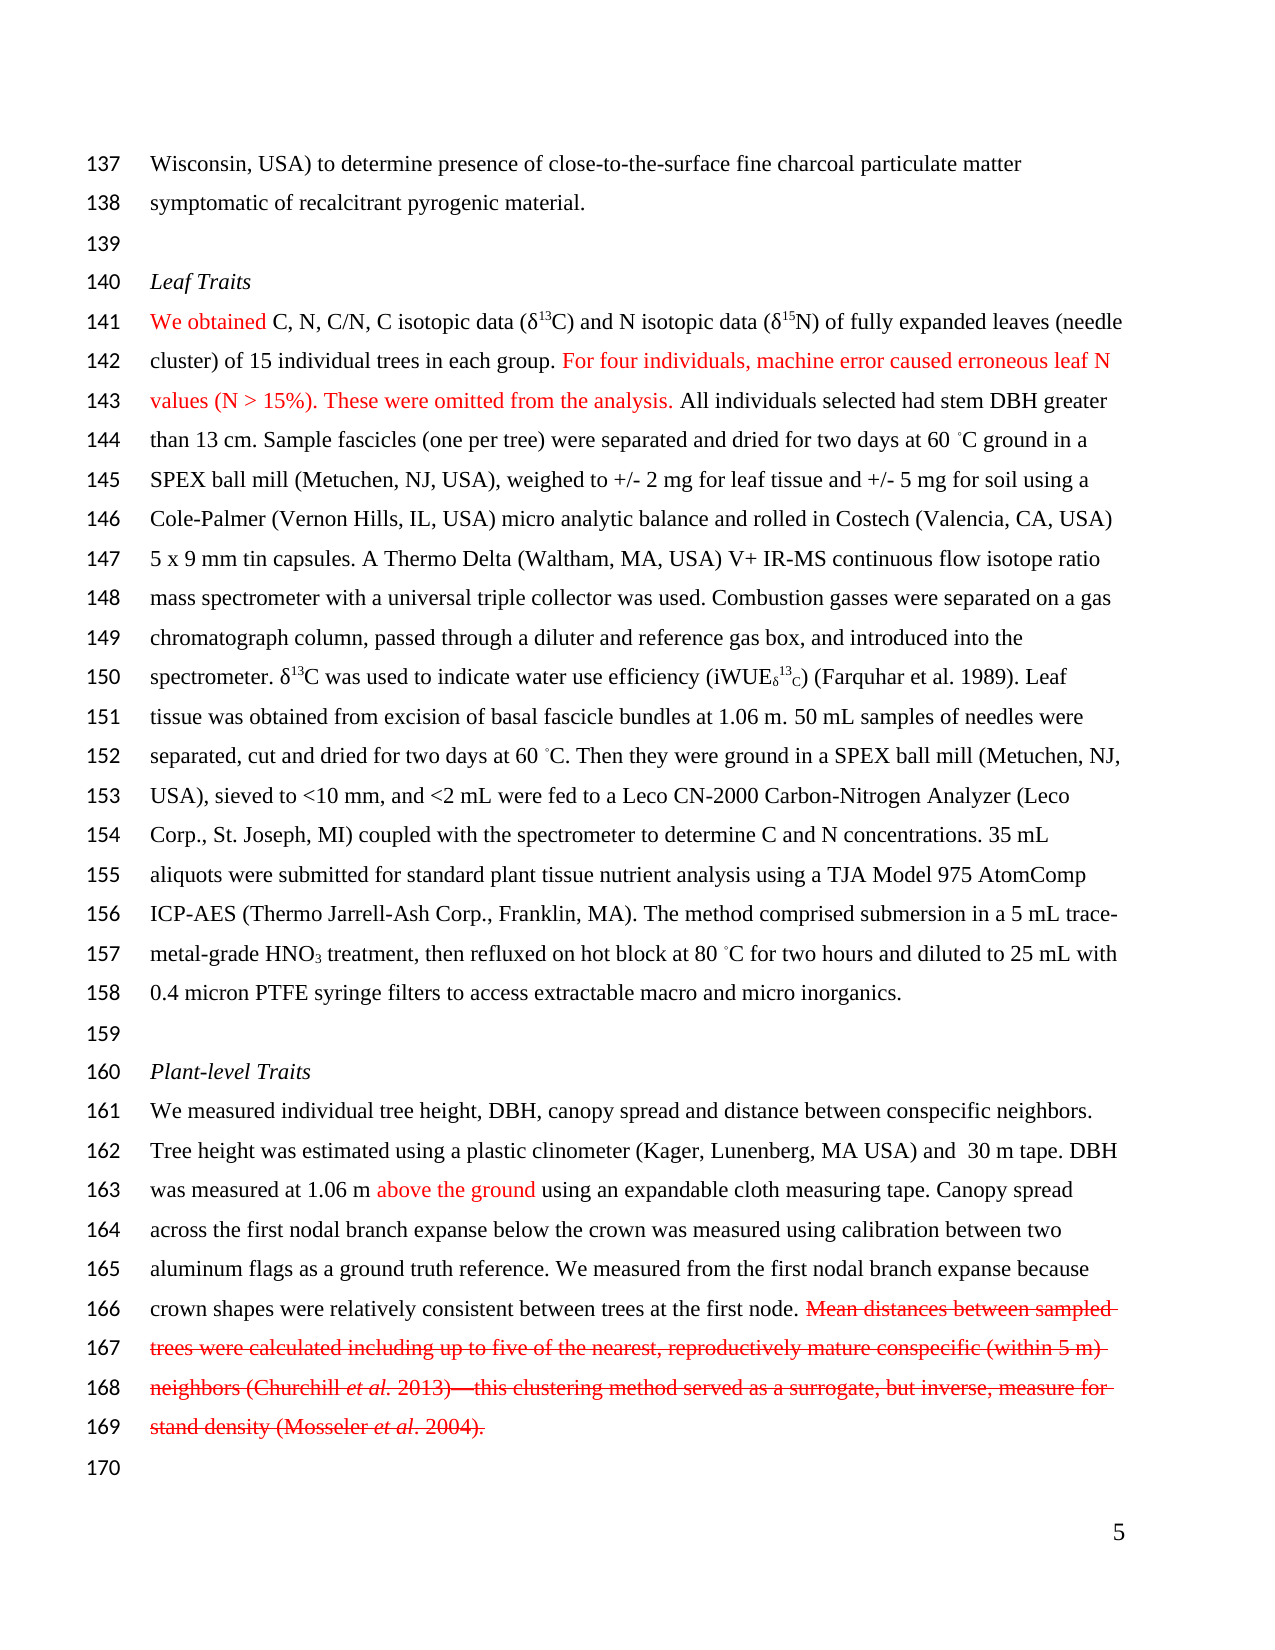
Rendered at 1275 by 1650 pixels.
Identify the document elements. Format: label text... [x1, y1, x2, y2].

text We obtained C, N, C/N, C isotopic data (δ13C) and N isotopic data (δ15N) of fully expanded leaves (needle cluster) of 15 individual trees in each group. For four individuals, machine error caused erroneous leaf N values (N > 15%). These were omitted from the analysis. All individuals selected had stem DBH greater than 13 cm. Sample fascicles (one per tree) were separated and dried for two days at 60 ◦C ground in a SPEX ball mill (Metuchen, NJ, USA), weighed to +/- 2 mg for leaf tissue and +/- 5 mg for soil using a Cole-Palmer (Vernon Hills, IL, USA) micro analytic balance and rolled in Costech (Valencia, CA, USA) 5 x 9 mm tin capsules. A Thermo Delta (Waltham, MA, USA) V+ IR-MS continuous flow isotope ratio mass spectrometer with a universal triple collector was used. Combustion gasses were separated on a gas chromatograph column, passed through a diluter and reference gas box, and introduced into the spectrometer. δ13C was used to indicate water use efficiency (iWUEδ13C) (Farquhar et al. 1989). Leaf tissue was obtained from excision of basal fascicle bundles at 1.06 m. 50 mL samples of needles were separated, cut and dried for two days at 60 ◦C. Then they were ground in a SPEX ball mill (Metuchen, NJ, USA), sieved to <10 mm, and <2 mL were fed to a Leco CN-2000 Carbon-Nitrogen Analyzer (Leco Corp., St. Joseph, MI) coupled with the spectrometer to determine C and N concentrations. 35 mL aliquots were submitted for standard plant tissue nutrient analysis using a TJA Model 975 AtomComp ICP-AES (Thermo Jarrell-Ash Corp., Franklin, MA). The method comprised submersion in a 5 mL trace-metal-grade HNO3 treatment, then refluxed on hot block at 80 ◦C for two hours and diluted to 25 mL with 0.4 micron PTFE syringe filters to access extractable macro and micro inorganics. [150, 308, 1125, 1005]
text We measured individual tree height, DBH, canopy spread and distance between conspecific neighbors. Tree height was estimated using a plastic clinometer (Kager, Lunenberg, MA USA) and 30 m tape. DBH was measured at 1.06 m above the ground using an expandable cloth measuring tape. Canopy spread across the first nodal branch expanse below the crown was measured using calibration between two aluminum flags as a ground truth reference. We measured from the first nodal branch expanse because crown shapes were relatively consistent between trees at the first node. Mean distances between sampled trees were calculated including up to five of the nearest, reproductively mature conspecific (within 5 m) neighbors (Churchill et al. 2013)—this clustering method served as a surrogate, but inverse, measure for stand density (Mosseler et al. 2004). [150, 1097, 1125, 1440]
text Plant-level Traits [150, 1058, 1125, 1084]
text Leaf Traits [150, 268, 1125, 295]
